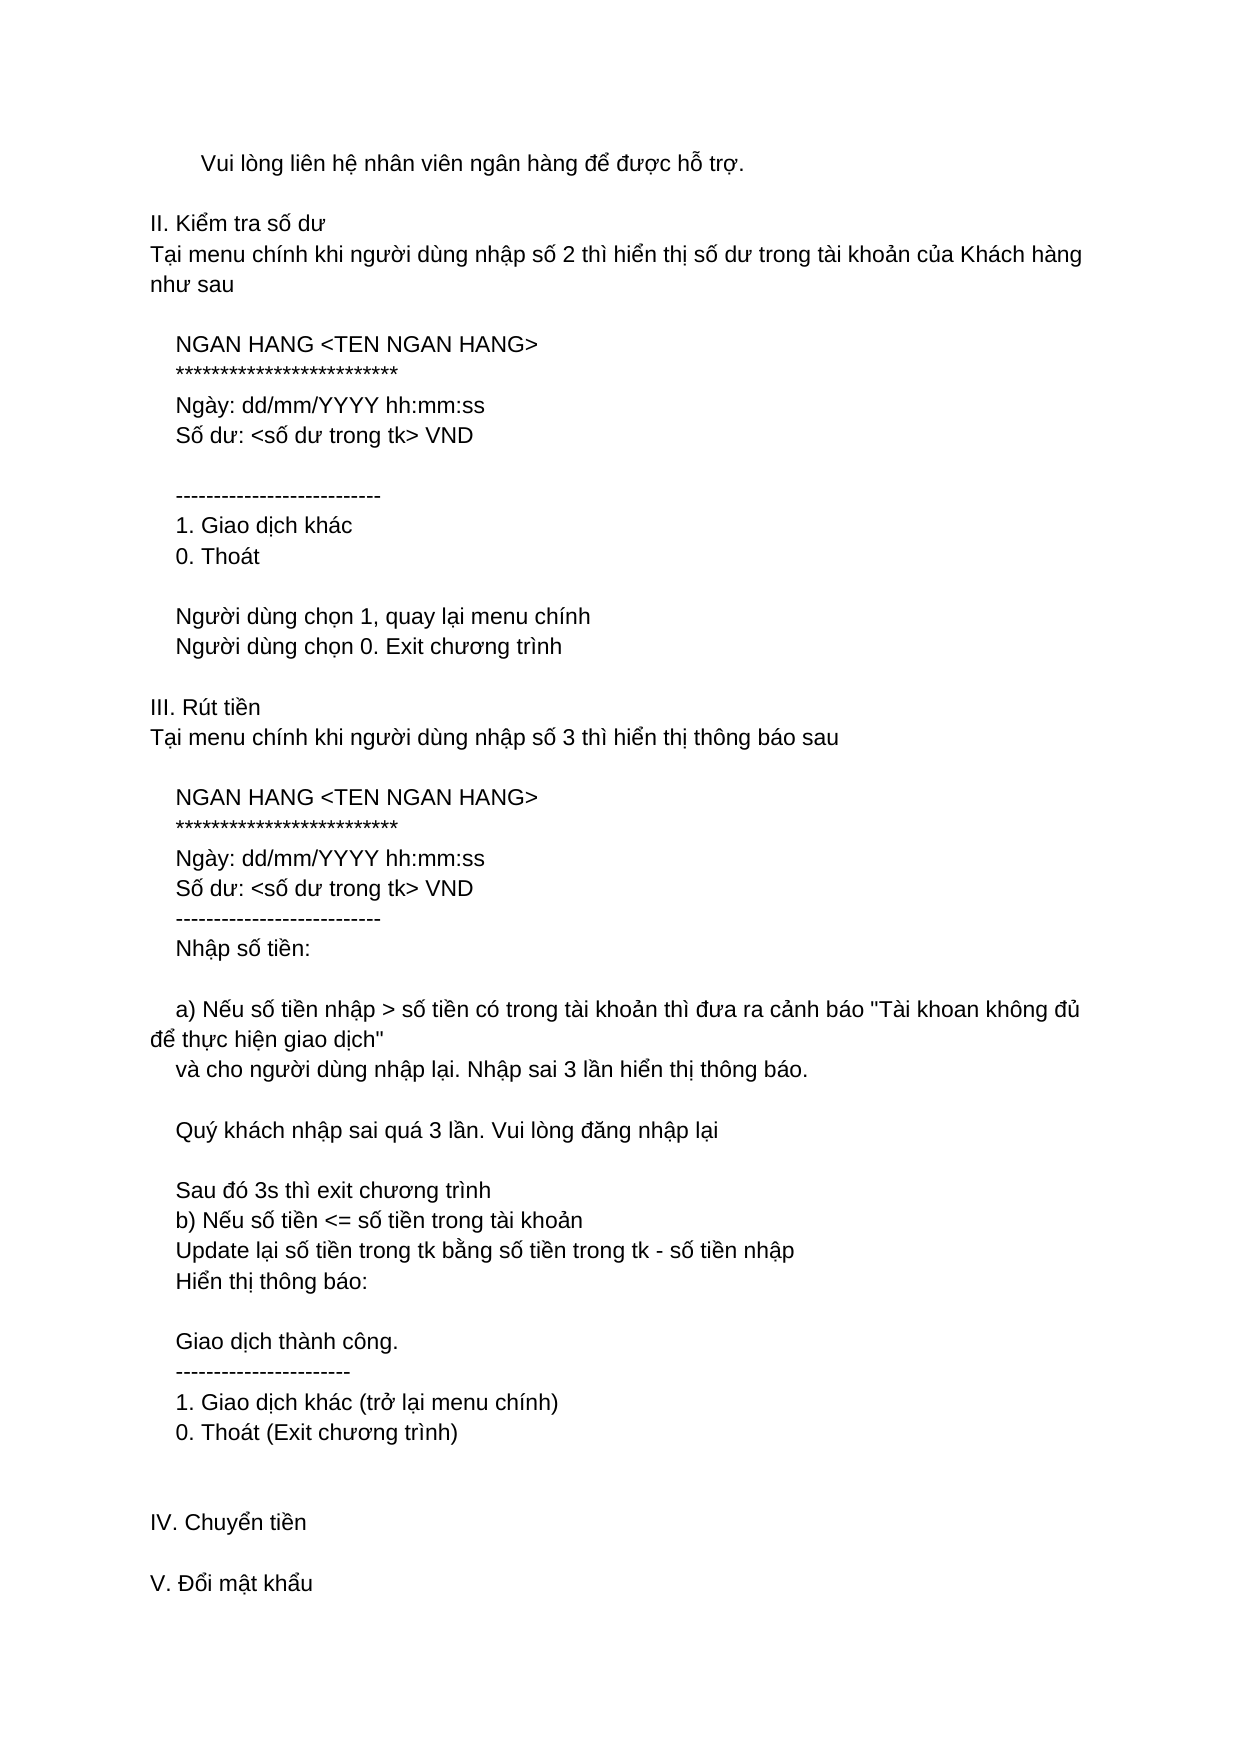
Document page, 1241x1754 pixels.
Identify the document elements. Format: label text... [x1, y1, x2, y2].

text Tại menu chính khi người dùng nhập số 3 thì hiển thị thông báo sau [150, 724, 1090, 750]
text Người dùng chọn 0. Exit chương trình [150, 633, 1090, 660]
text Ngày: dd/mm/YYYY hh:mm:ss [150, 845, 1090, 871]
text Sau đó 3s thì exit chương trình [150, 1177, 1090, 1203]
text Update lại số tiền trong tk bằng số tiền trong tk - số tiền nhập [150, 1237, 1090, 1264]
text ----------------------- [150, 1358, 1090, 1385]
text 1. Giao dịch khác (trở lại menu chính) [150, 1388, 1090, 1415]
text Quý khách nhập sai quá 3 lần. Vui lòng đăng nhập lại [150, 1117, 1090, 1143]
text và cho người dùng nhập lại. Nhập sai 3 lần hiển thị thông báo. [150, 1056, 1090, 1083]
text Ngày: dd/mm/YYYY hh:mm:ss [150, 392, 1090, 418]
text 0. Thoát [150, 543, 1090, 569]
text NGAN HANG <TEN NGAN HANG> [150, 784, 1090, 811]
text --------------------------- [150, 905, 1090, 932]
text Số dư: <số dư trong tk> VND [150, 875, 1090, 901]
text 0. Thoát (Exit chương trình) [150, 1419, 1090, 1445]
text V. Đổi mật khẩu [150, 1570, 1090, 1596]
text II. Kiểm tra số dư [150, 210, 1090, 237]
text Số dư: <số dư trong tk> VND [150, 422, 1090, 448]
text IV. Chuyển tiền [150, 1509, 1090, 1536]
text III. Rút tiền [150, 694, 1090, 720]
text Vui lòng liên hệ nhân viên ngân hàng để được hỗ trợ. [150, 150, 1090, 176]
text Tại menu chính khi người dùng nhập số 2 thì hiển thị số dư trong tài khoản của Khách hàng như sau [150, 241, 1090, 297]
text ************************* [150, 361, 1090, 388]
text Giao dịch thành công. [150, 1328, 1090, 1354]
text --------------------------- [150, 482, 1090, 509]
text NGAN HANG <TEN NGAN HANG> [150, 331, 1090, 358]
text ************************* [150, 814, 1090, 841]
text b) Nếu số tiền <= số tiền trong tài khoản [150, 1207, 1090, 1234]
text 1. Giao dịch khác [150, 512, 1090, 539]
text Nhập số tiền: [150, 935, 1090, 962]
text a) Nếu số tiền nhập > số tiền có trong tài khoản thì đưa ra cảnh báo "Tài khoan không đủ để thực hiện giao dịch" [150, 996, 1090, 1052]
text Hiển thị thông báo: [150, 1268, 1090, 1294]
text Người dùng chọn 1, quay lại menu chính [150, 603, 1090, 629]
